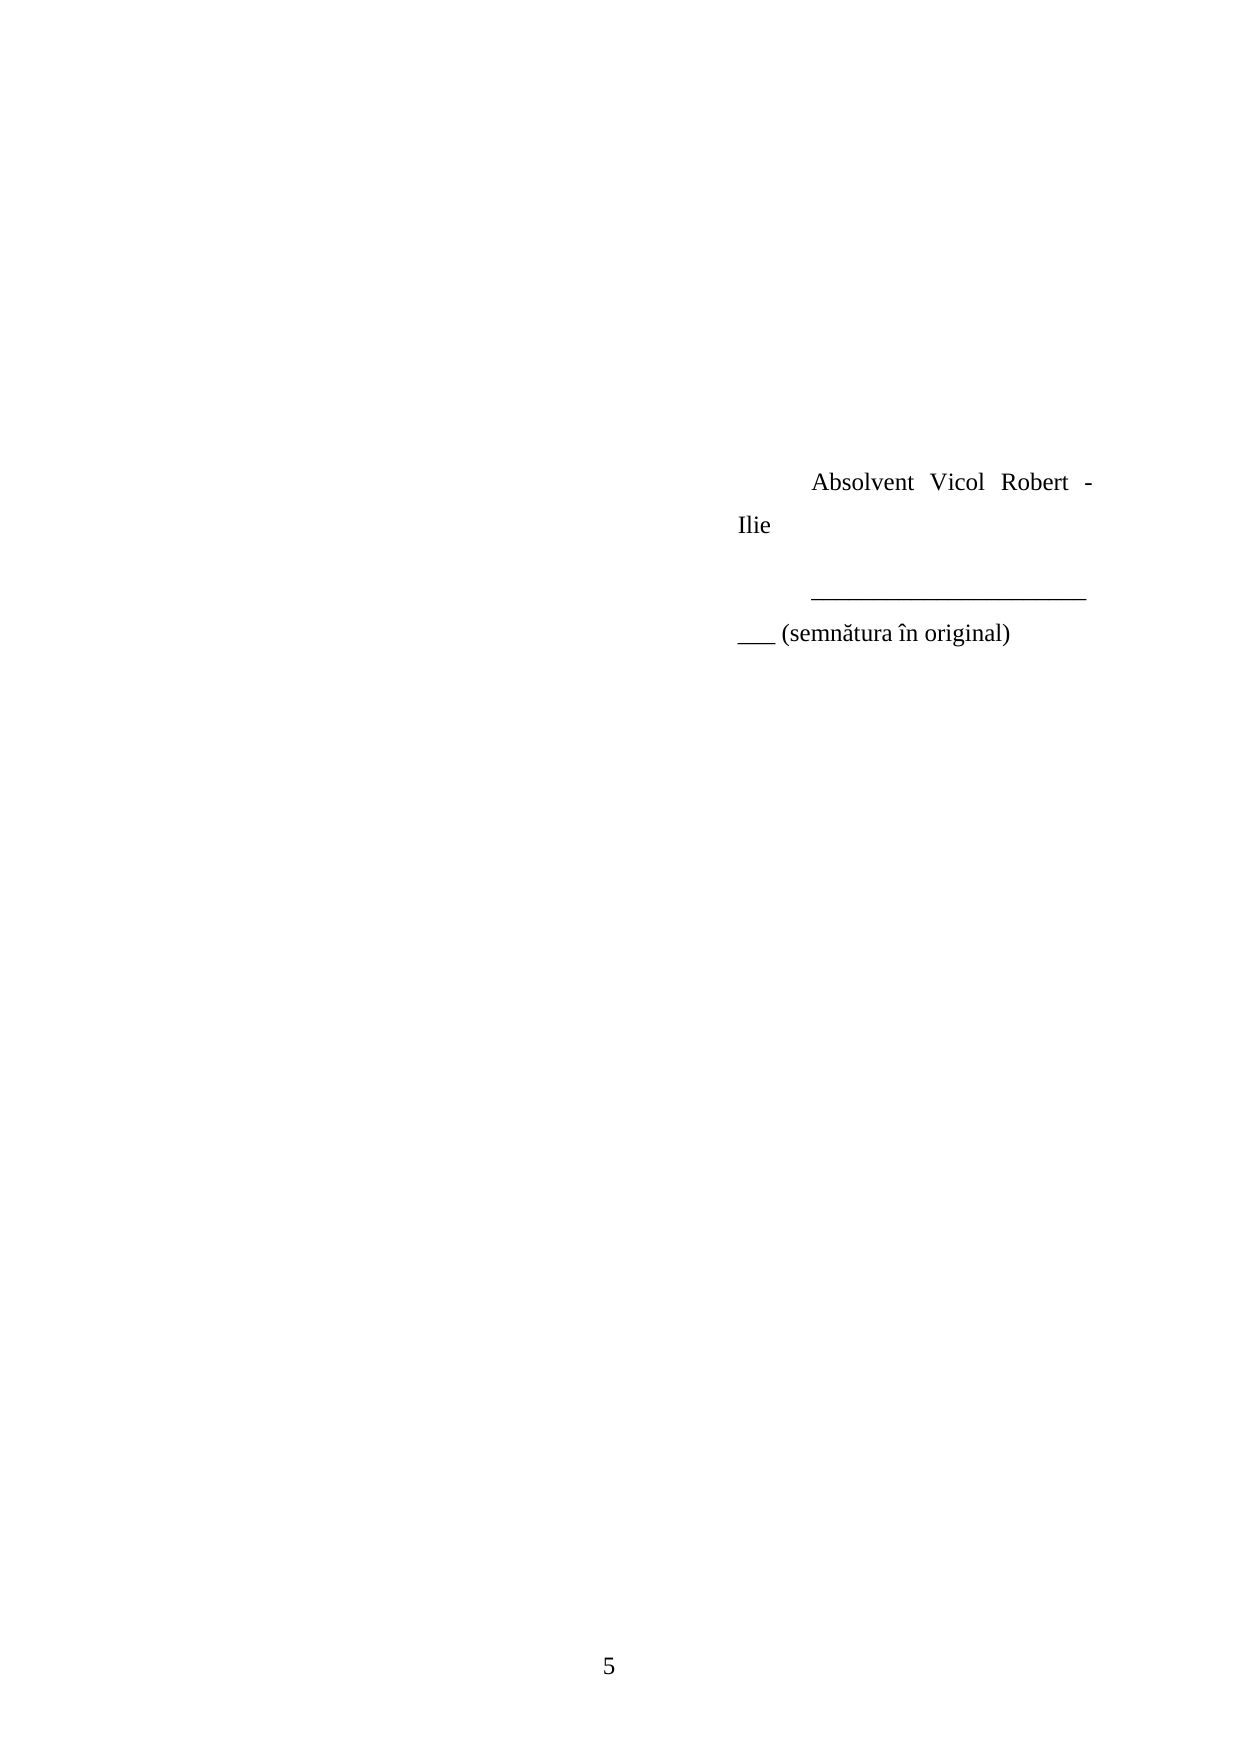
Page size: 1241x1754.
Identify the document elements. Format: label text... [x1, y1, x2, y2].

text Absolvent Vicol Robert -Ilie [738, 467, 1093, 539]
text _________________________ (semnătura în original) [738, 574, 1093, 646]
